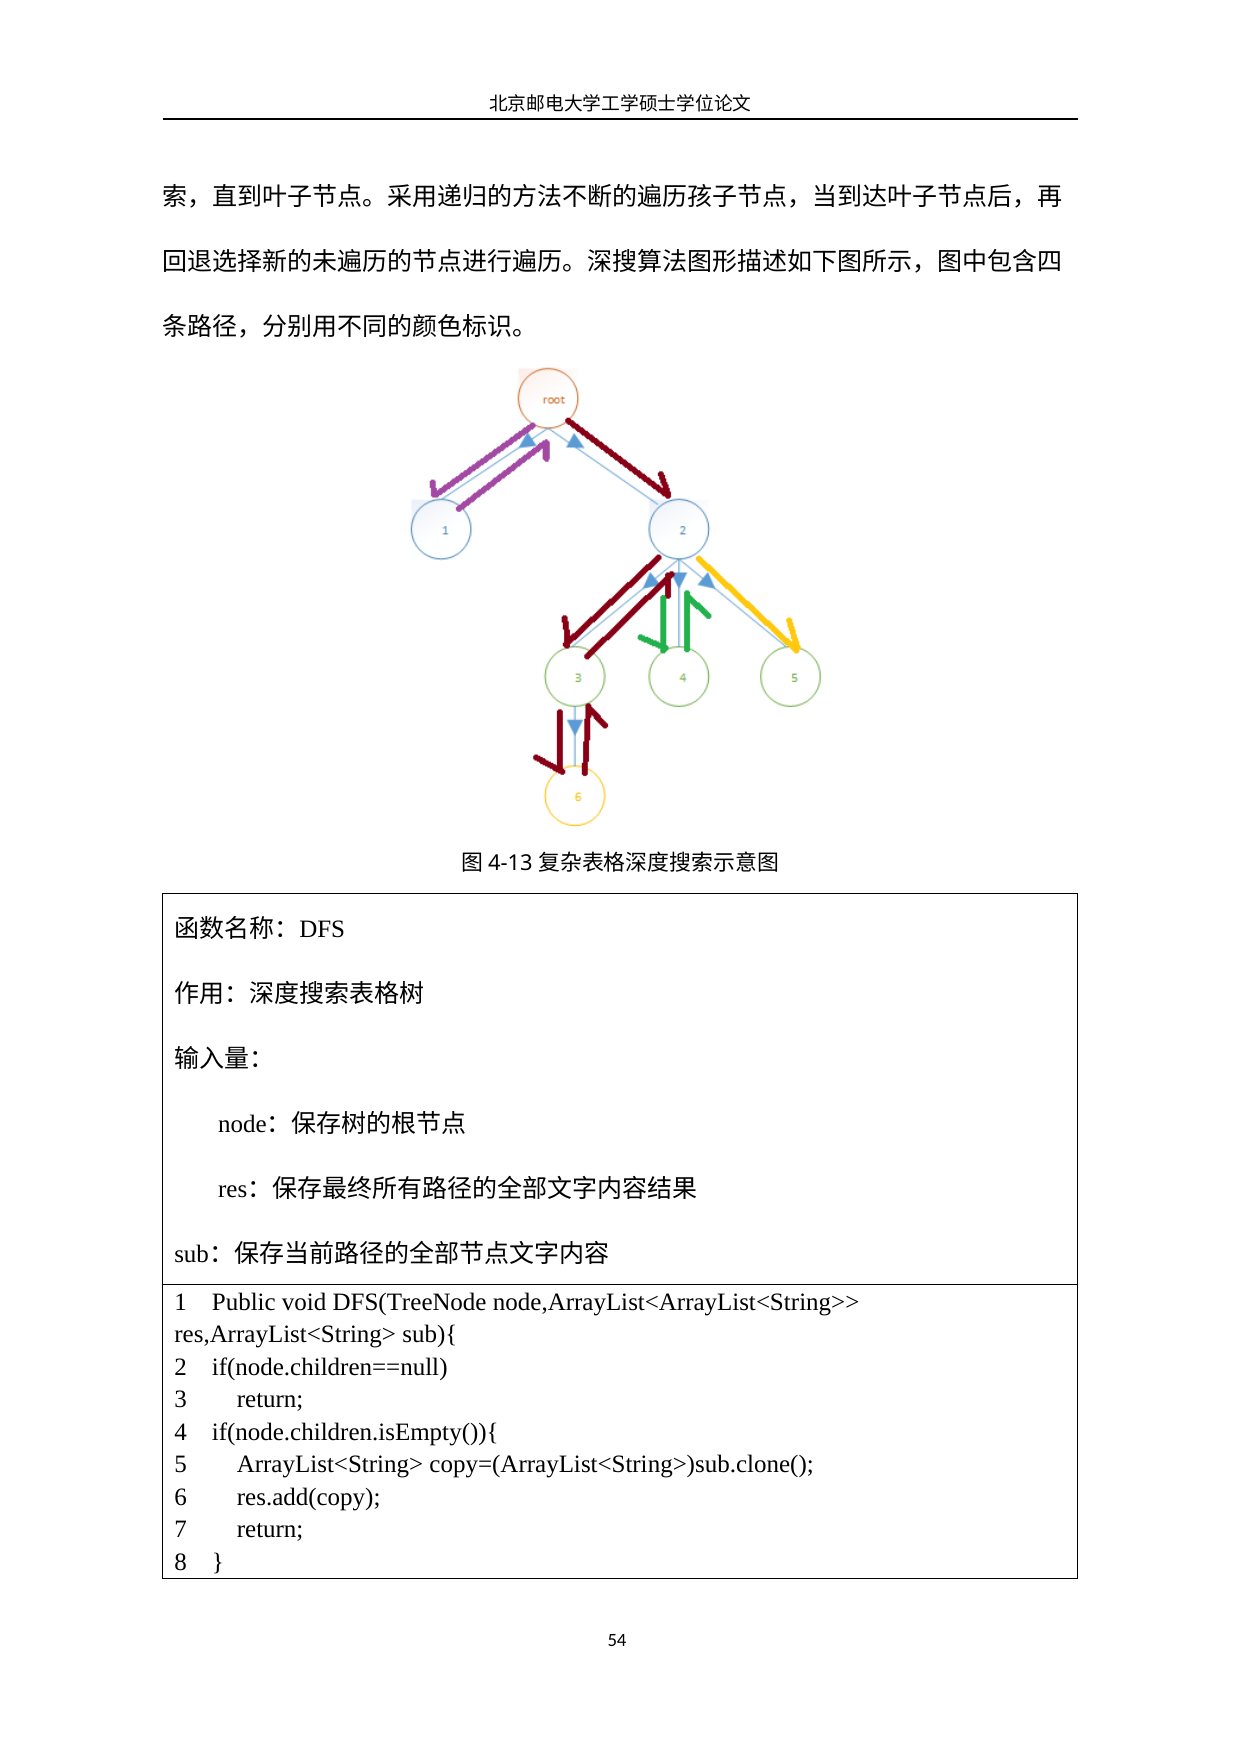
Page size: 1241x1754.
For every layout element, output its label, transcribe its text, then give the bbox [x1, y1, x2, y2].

text 图4-13 复杂表格深度搜索示意图 [162, 844, 1078, 877]
text 从树结构转换成简单表结构则通过树的深度遍历实现，即从根节点开始向下搜索，直到叶子节点。采用递归的方法不断的遍历孩子节点，当到达叶子节点后，再回退选择新的未遍历的节点进行遍历。深搜算法图形描述如下图所示，图中包含四条路径，分别用不同的颜色标识。 [162, 162, 1078, 357]
picture [399, 357, 841, 832]
table_header 函数名称：DFS 作用：深度搜索表格树 输入量： node：保存树的根节点 res：保存最终所有路径的全部文字内容结果 sub：保存当前路径的全部节点文字内容 [163, 894, 1077, 1284]
